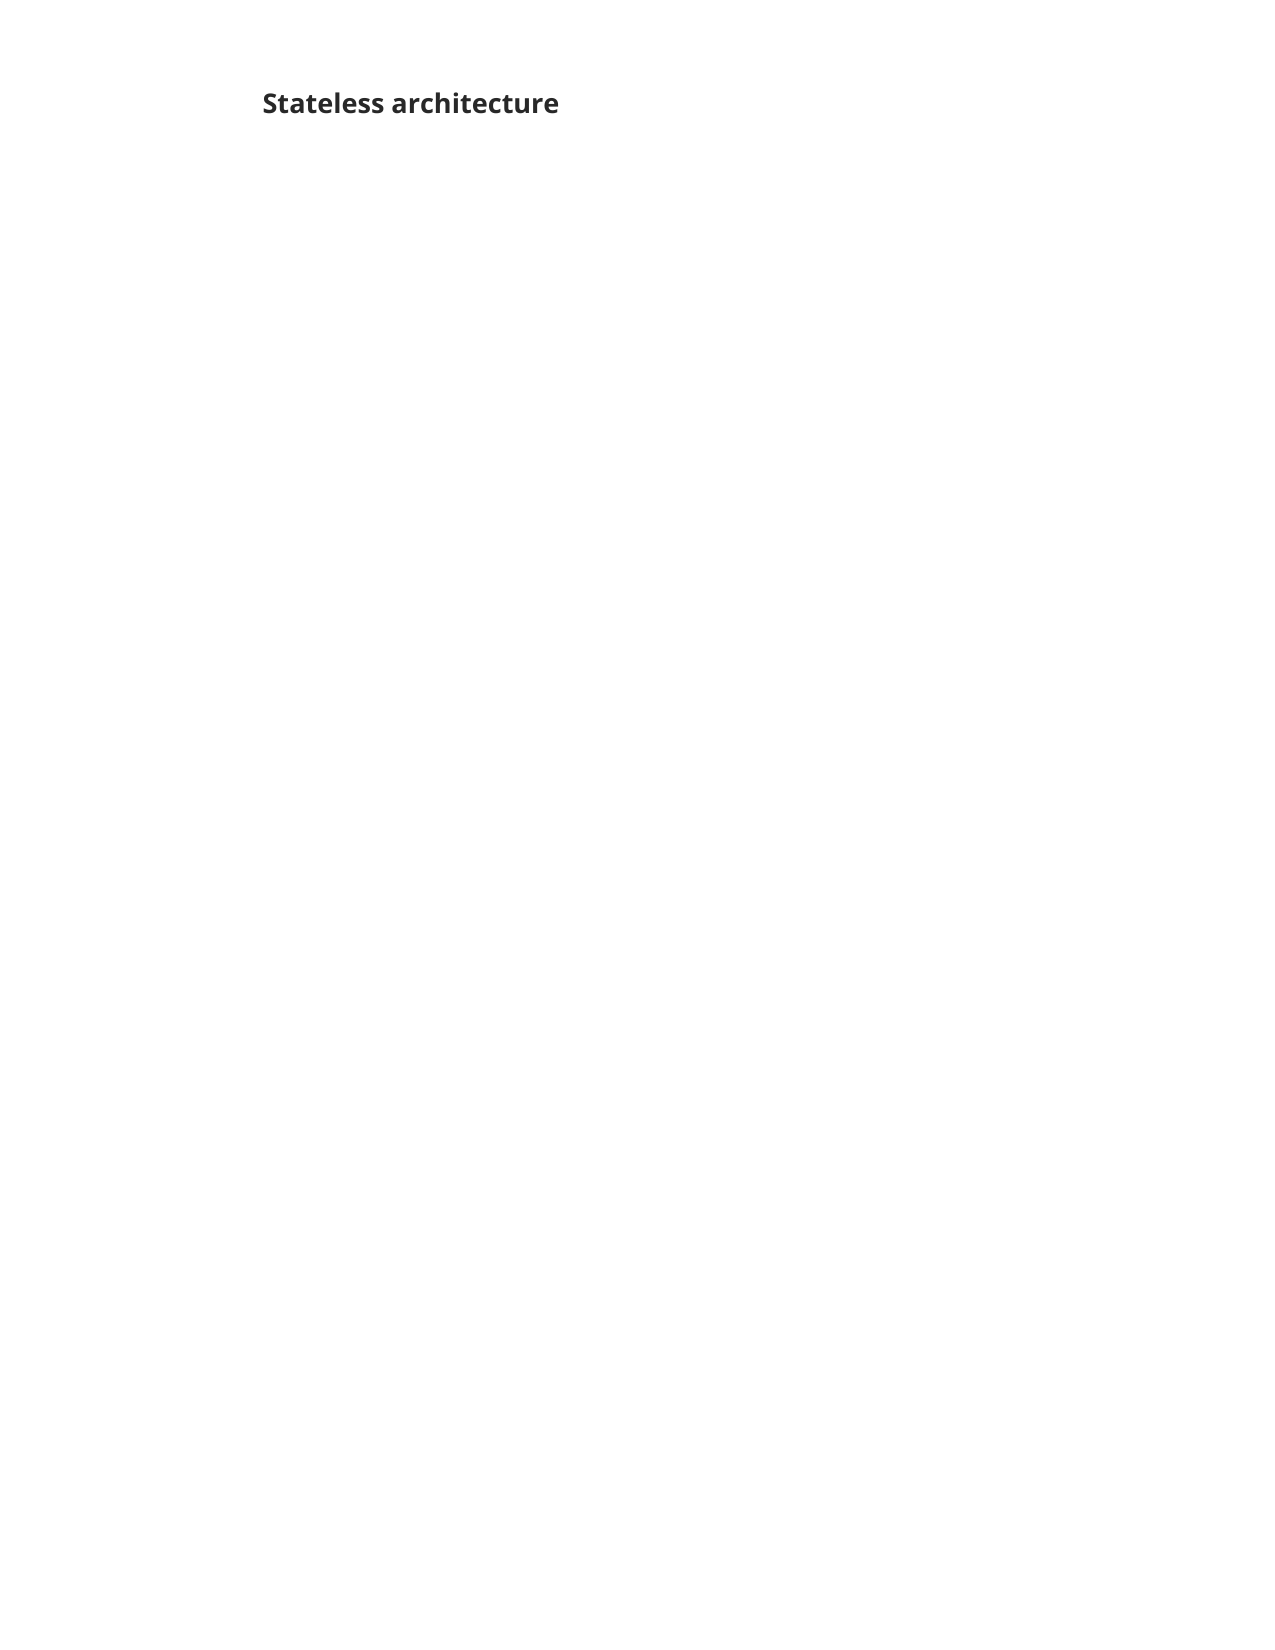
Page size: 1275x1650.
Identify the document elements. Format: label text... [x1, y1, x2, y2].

subtitle Stateless architecture [187, 84, 1181, 121]
